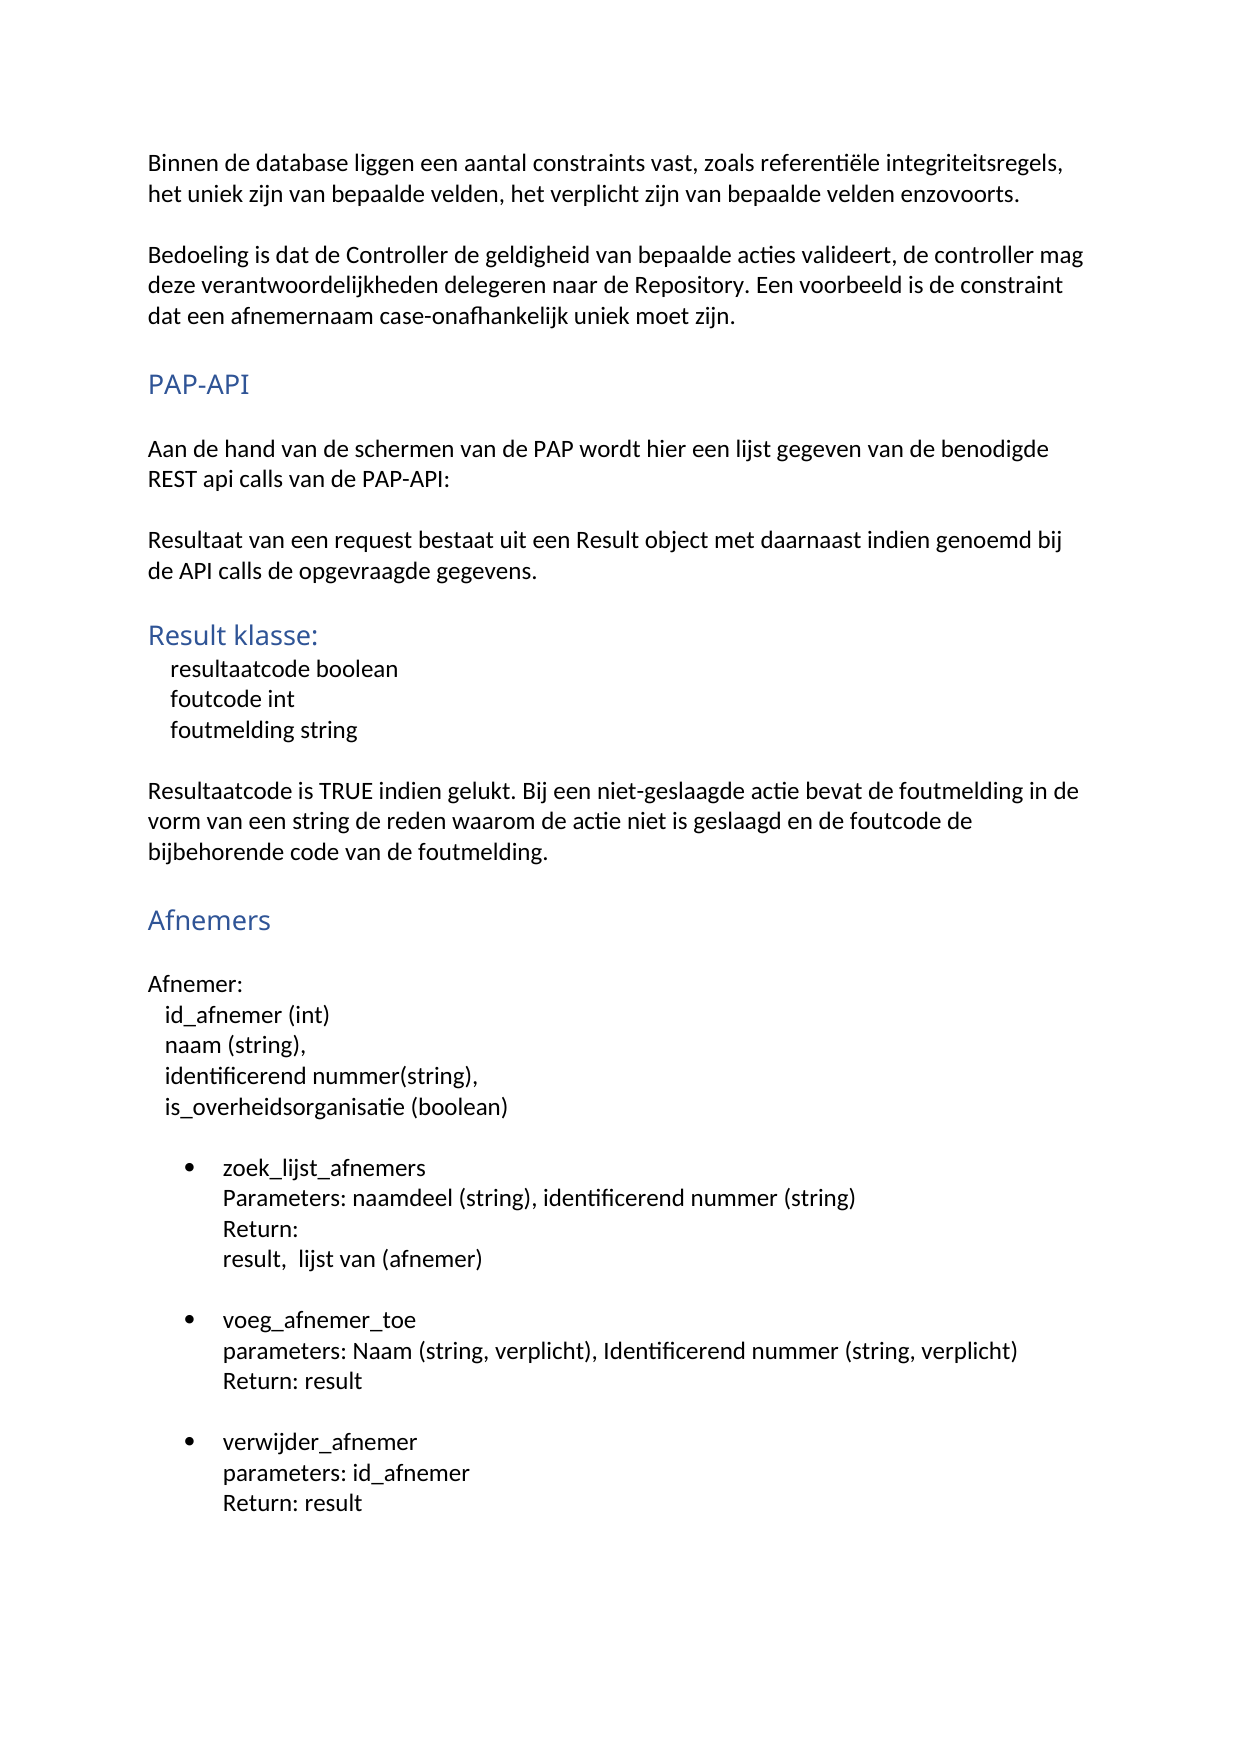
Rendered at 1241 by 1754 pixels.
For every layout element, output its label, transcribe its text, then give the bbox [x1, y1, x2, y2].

text Bedoeling is dat de Controller de geldigheid van bepaalde acties valideert, de controller mag deze verantwoordelijkheden delegeren naar de Repository. Een voorbeeld is de constraint dat een afnemernaam case-onafhankelijk uniek moet zijn. [148, 239, 1093, 331]
list verwijder_afnemer parameters: id_afnemer Return: result [185, 1426, 1093, 1518]
text Resultaat van een request bestaat uit een Result object met daarnaast indien genoemd bij de API calls de opgevraagde gegevens. [148, 524, 1093, 616]
text Result klasse: resultaatcode boolean foutcode int foutmelding string [148, 616, 1093, 775]
list result, lijst van (afnemer) [223, 1243, 1093, 1274]
subtitle Afnemers [148, 901, 1093, 938]
text Afnemer: id_afnemer (int) naam (string), identificerend nummer(string), is_overheidsorganisatie (boolean) [148, 968, 1093, 1121]
text Resultaatcode is TRUE indien gelukt. Bij een niet-geslaagde actie bevat de foutmelding in de vorm van een string de reden waarom de actie niet is geslaagd en de foutcode de bijbehorende code van de foutmelding. [148, 775, 1093, 866]
text Binnen de database liggen een aantal constraints vast, zoals referentiële integriteitsregels, het uniek zijn van bepaalde velden, het verplicht zijn van bepaalde velden enzovoorts. [148, 148, 1093, 209]
text Aan de hand van de schermen van de PAP wordt hier een lijst gegeven van de benodigde REST api calls van de PAP-API: [148, 433, 1093, 494]
list voeg_afnemer_toe parameters: Naam (string, verplicht), Identificerend nummer (string, verplicht) Return: result [185, 1304, 1093, 1396]
list zoek_lijst_afnemers Parameters: naamdeel (string), identificerend nummer (string) Return: [185, 1152, 1093, 1243]
subtitle PAP-API [148, 365, 1093, 402]
